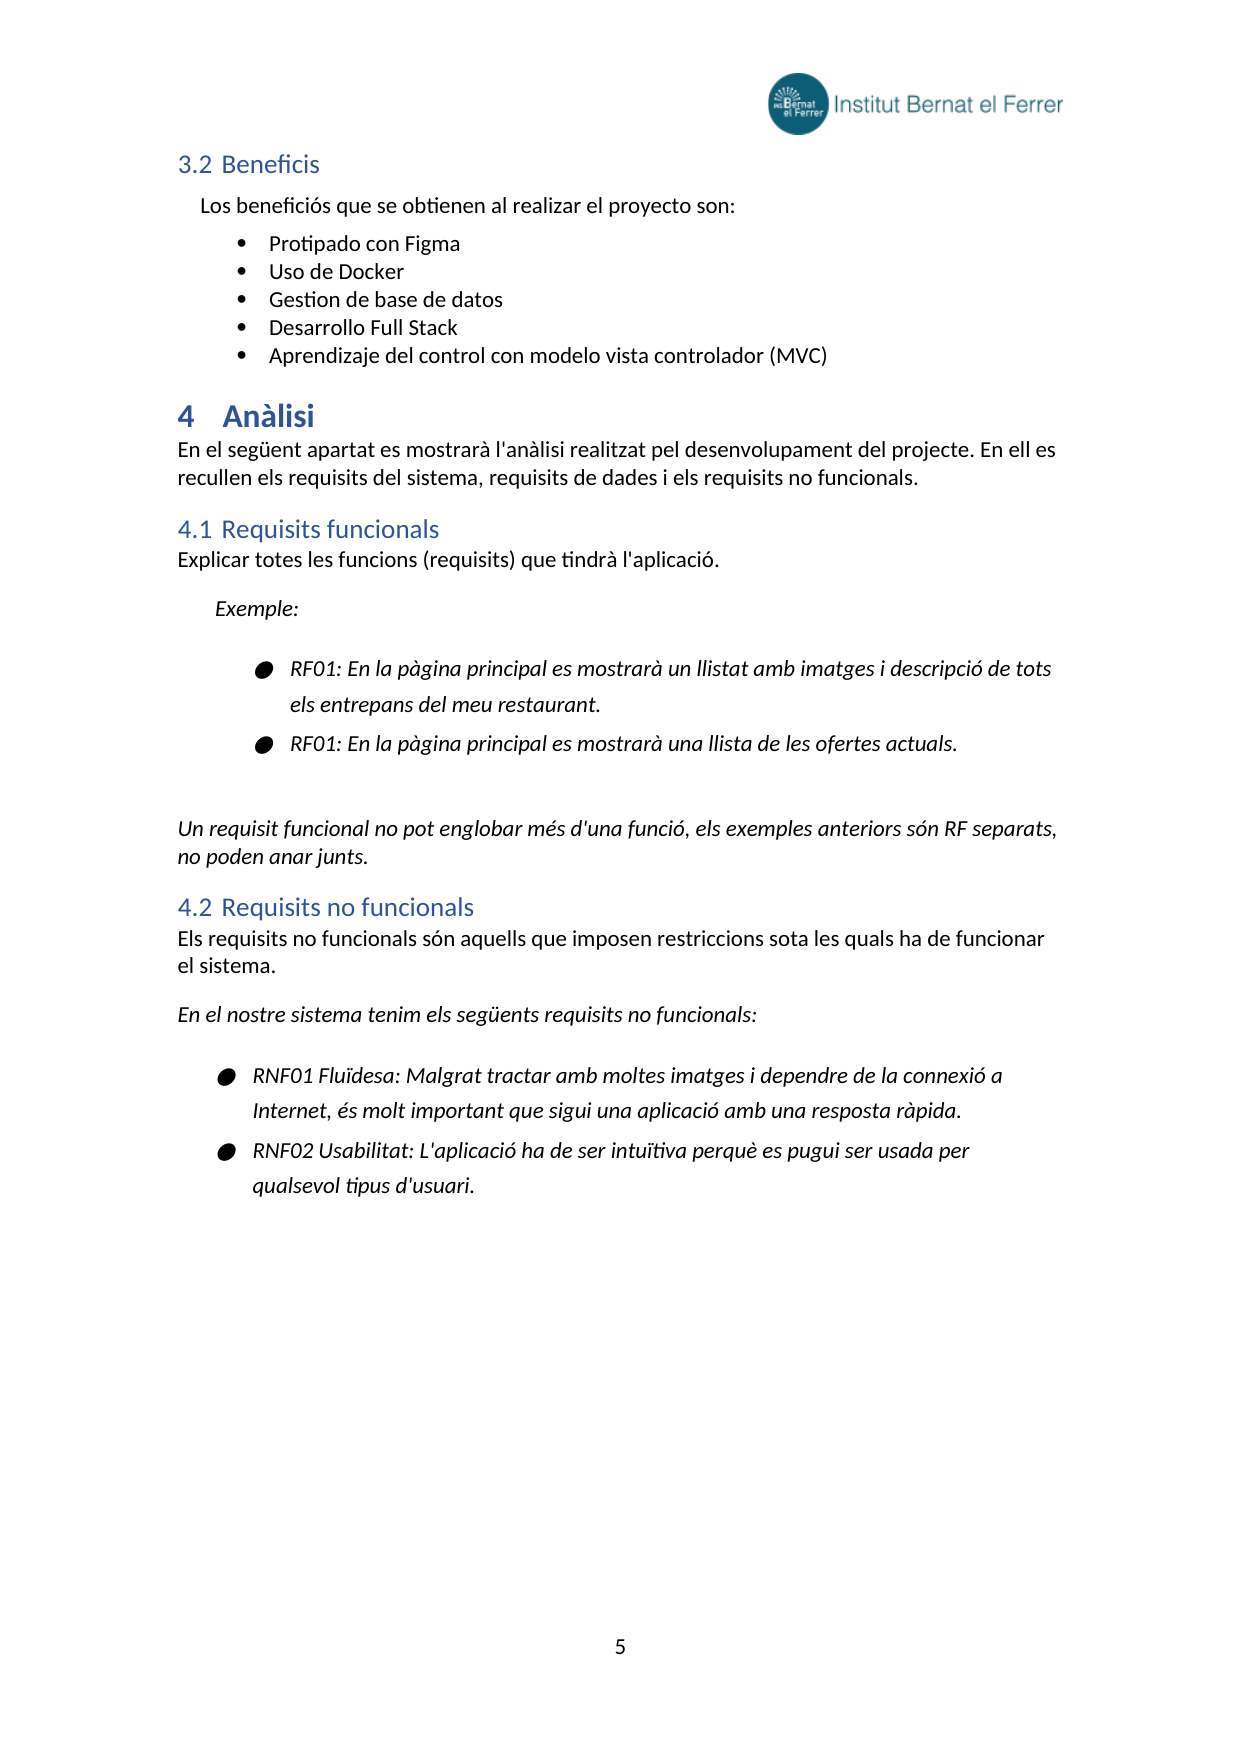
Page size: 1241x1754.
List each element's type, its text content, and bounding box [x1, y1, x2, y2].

list Aprendizaje del control con modelo vista controlador (MVC) [238, 342, 1063, 369]
list Uso de Docker [238, 257, 1063, 286]
text Exemple: [215, 594, 1063, 622]
list RNF01 Fluïdesa: Malgrat tractar amb moltes imatges i dependre de la connexió a Internet, és molt important que sigui una aplicació amb una resposta ràpida. [215, 1049, 1063, 1124]
subtitle Requisits funcionals [178, 512, 1063, 545]
list RF01: En la pàgina principal es mostrarà una llista de les ofertes actuals. [252, 718, 1063, 765]
list RF01: En la pàgina principal es mostrarà un llistat amb imatges i descripció de tots els entrepans del meu restaurant. [252, 643, 1063, 718]
picture [768, 73, 1064, 135]
list Desarrollo Full Stack [238, 313, 1063, 342]
text Explicar totes les funcions (requisits) que tindrà l'aplicació. [177, 545, 1063, 573]
list RNF02 Usabilitat: L'aplicació ha de ser intuïtiva perquè es pugui ser usada per qualsevol tipus d'usuari. [215, 1124, 1063, 1199]
list Gestion de base de datos [238, 286, 1063, 313]
text Los beneficiós que se obtienen al realizar el proyecto son: [200, 191, 1063, 219]
subtitle Beneficis [178, 148, 1063, 181]
text En el nostre sistema tenim els següents requisits no funcionals: [177, 1001, 1063, 1028]
text En el següent apartat es mostrarà l'anàlisi realitzat pel desenvolupament del projecte. En ell es recullen els requisits del sistema, requisits de dades i els requisits no funcionals. [177, 435, 1063, 491]
text Un requisit funcional no pot englobar més d'una funció, els exemples anteriors són RF separats, no poden anar junts. [177, 814, 1063, 870]
text Els requisits no funcionals són aquells que imposen restriccions sota les quals ha de funcionar el sistema. [177, 924, 1063, 980]
list Protipado con Figma [238, 229, 1063, 257]
subtitle Requisits no funcionals [178, 891, 1063, 924]
subtitle Anàlisi [177, 394, 1063, 435]
